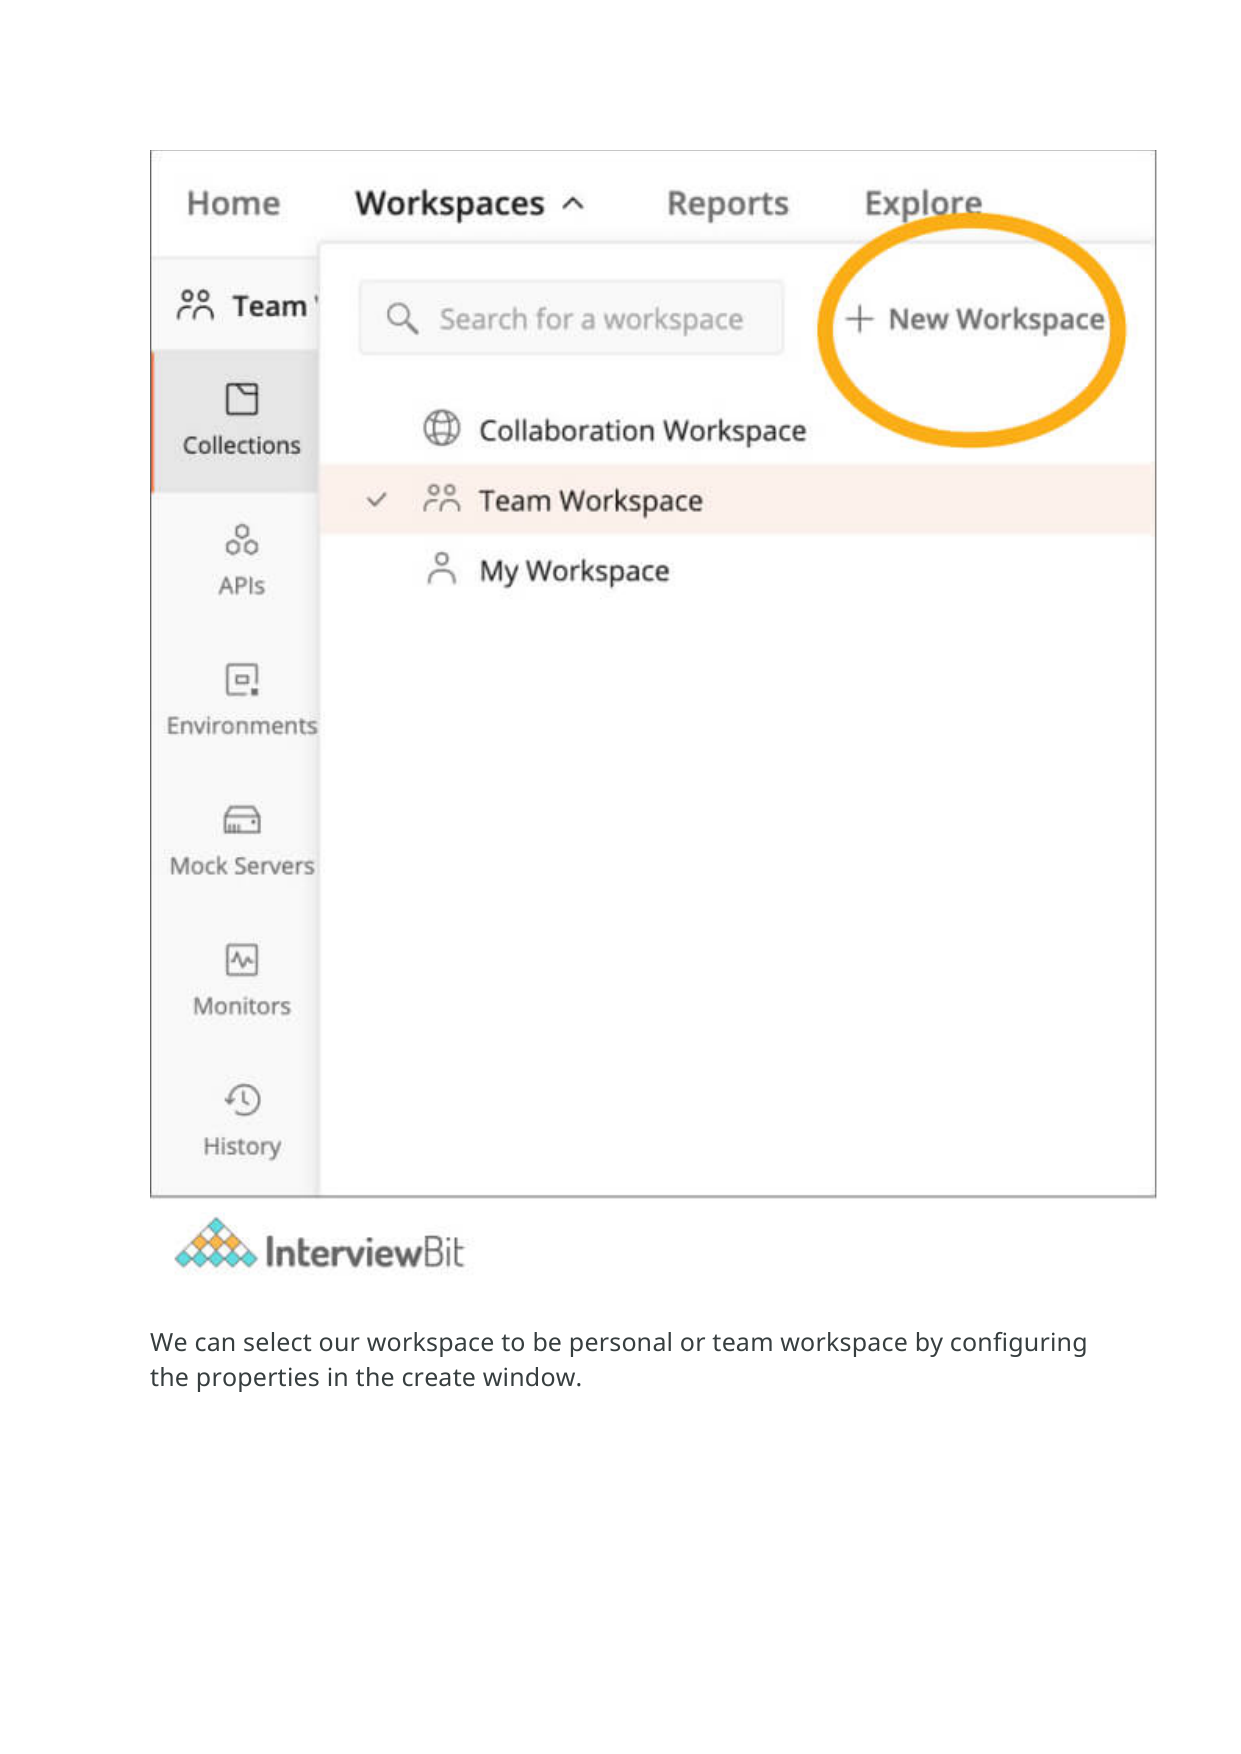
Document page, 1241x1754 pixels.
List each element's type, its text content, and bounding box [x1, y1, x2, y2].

text We can select our workspace to be personal or team workspace by configuring the properties in the create window. [150, 1325, 1090, 1393]
picture [150, 150, 1157, 1294]
